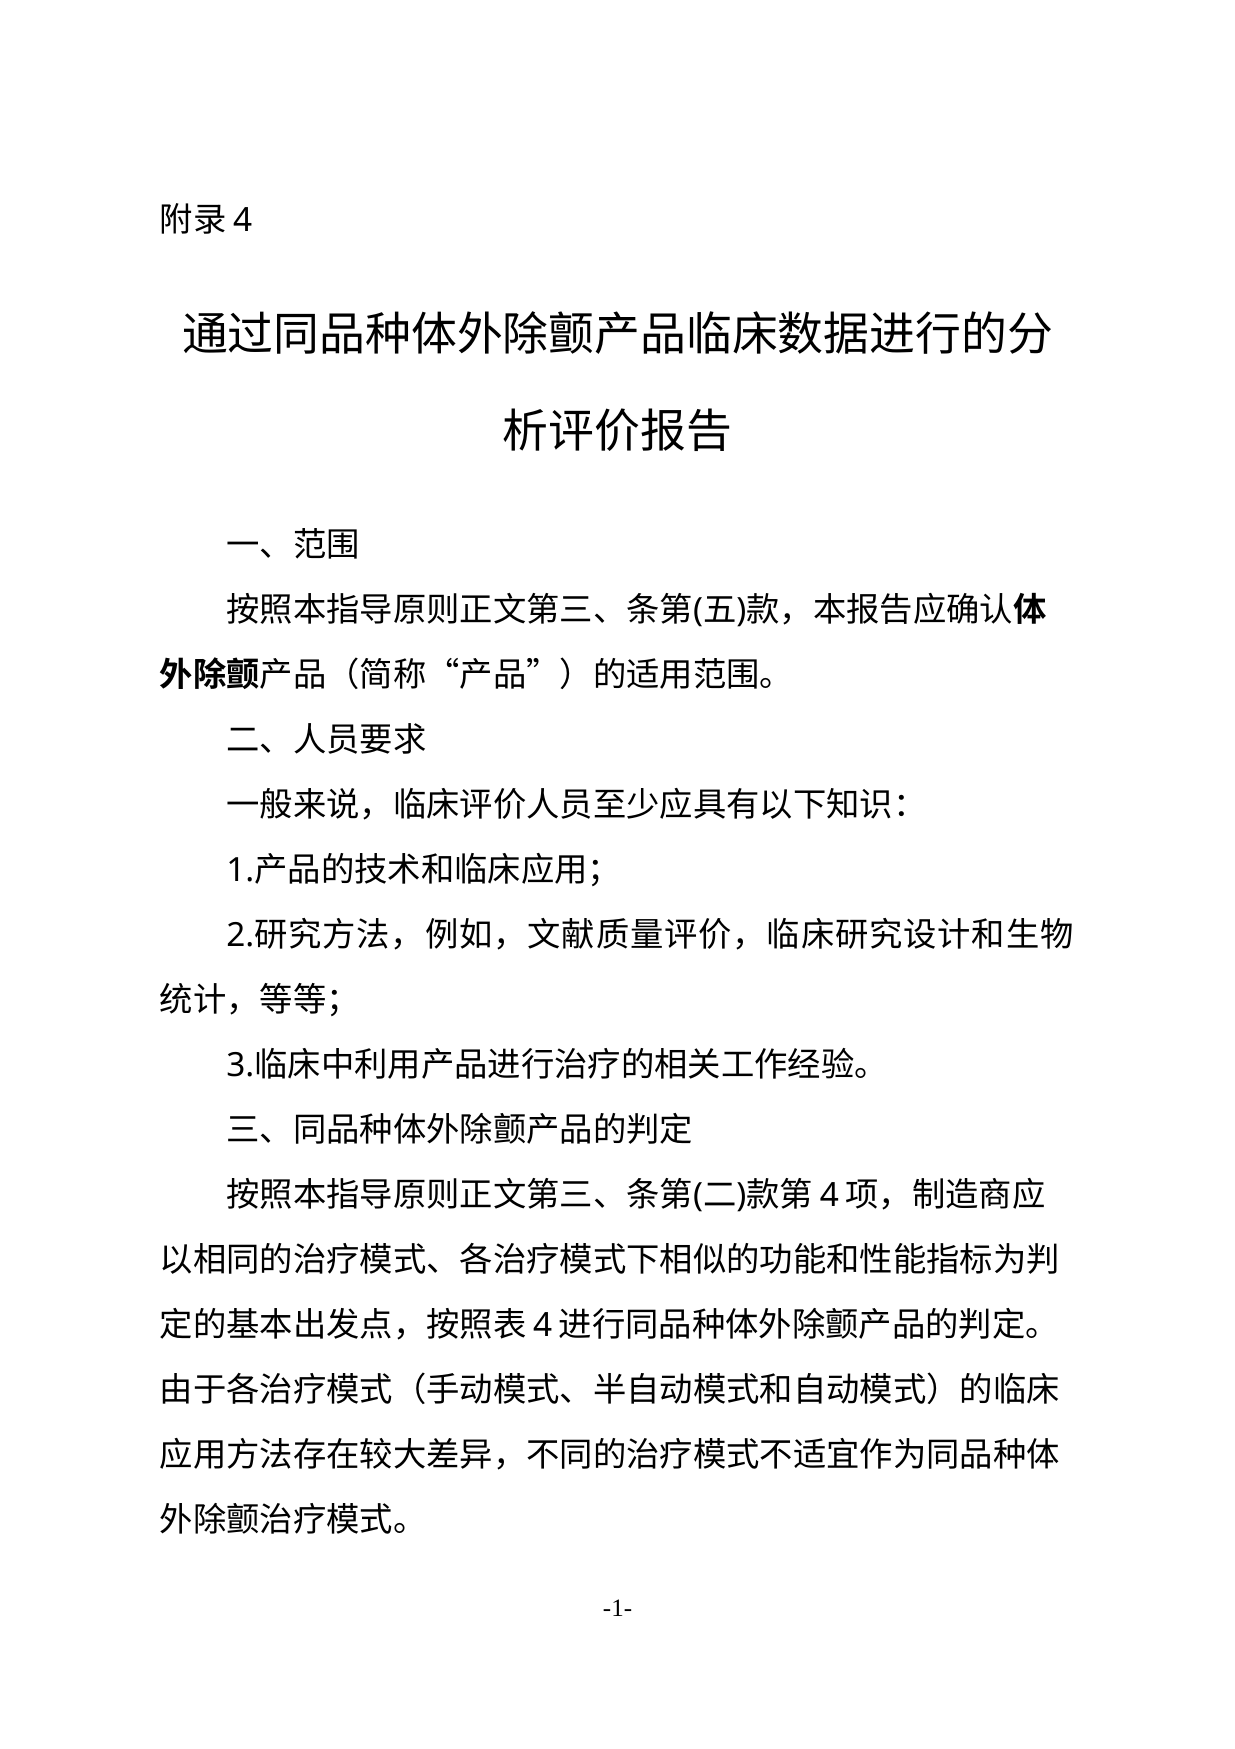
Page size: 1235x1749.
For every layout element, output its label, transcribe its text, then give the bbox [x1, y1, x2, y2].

text 按照本指导原则正文第三、条第(二)款第4项，制造商应以相同的治疗模式、各治疗模式下相似的功能和性能指标为判定的基本出发点，按照表4进行同品种体外除颤产品的判定。由于各治疗模式（手动模式、半自动模式和自动模式）的临床应用方法存在较大差异，不同的治疗模式不适宜作为同品种体外除颤治疗模式。 [159, 1159, 1075, 1549]
subtitle 同品种体外除颤产品的判定 [159, 1094, 1075, 1159]
list 研究方法，例如，文献质量评价，临床研究设计和生物统计，等等； [159, 899, 1075, 1029]
text 按照本指导原则正文第三、条第(五)款，本报告应确认体外除颤产品（简称“产品”）的适用范围。 [159, 574, 1075, 704]
subtitle 人员要求 [159, 704, 1075, 769]
subtitle 附录4 [159, 184, 1075, 249]
list 临床中利用产品进行治疗的相关工作经验。 [159, 1029, 1075, 1094]
subtitle 范围 [159, 509, 1075, 574]
subtitle 通过同品种体外除颤产品临床数据进行的分析评价报告 [159, 282, 1075, 477]
text 一般来说，临床评价人员至少应具有以下知识： [159, 769, 1075, 834]
list 产品的技术和临床应用； [159, 834, 1075, 899]
